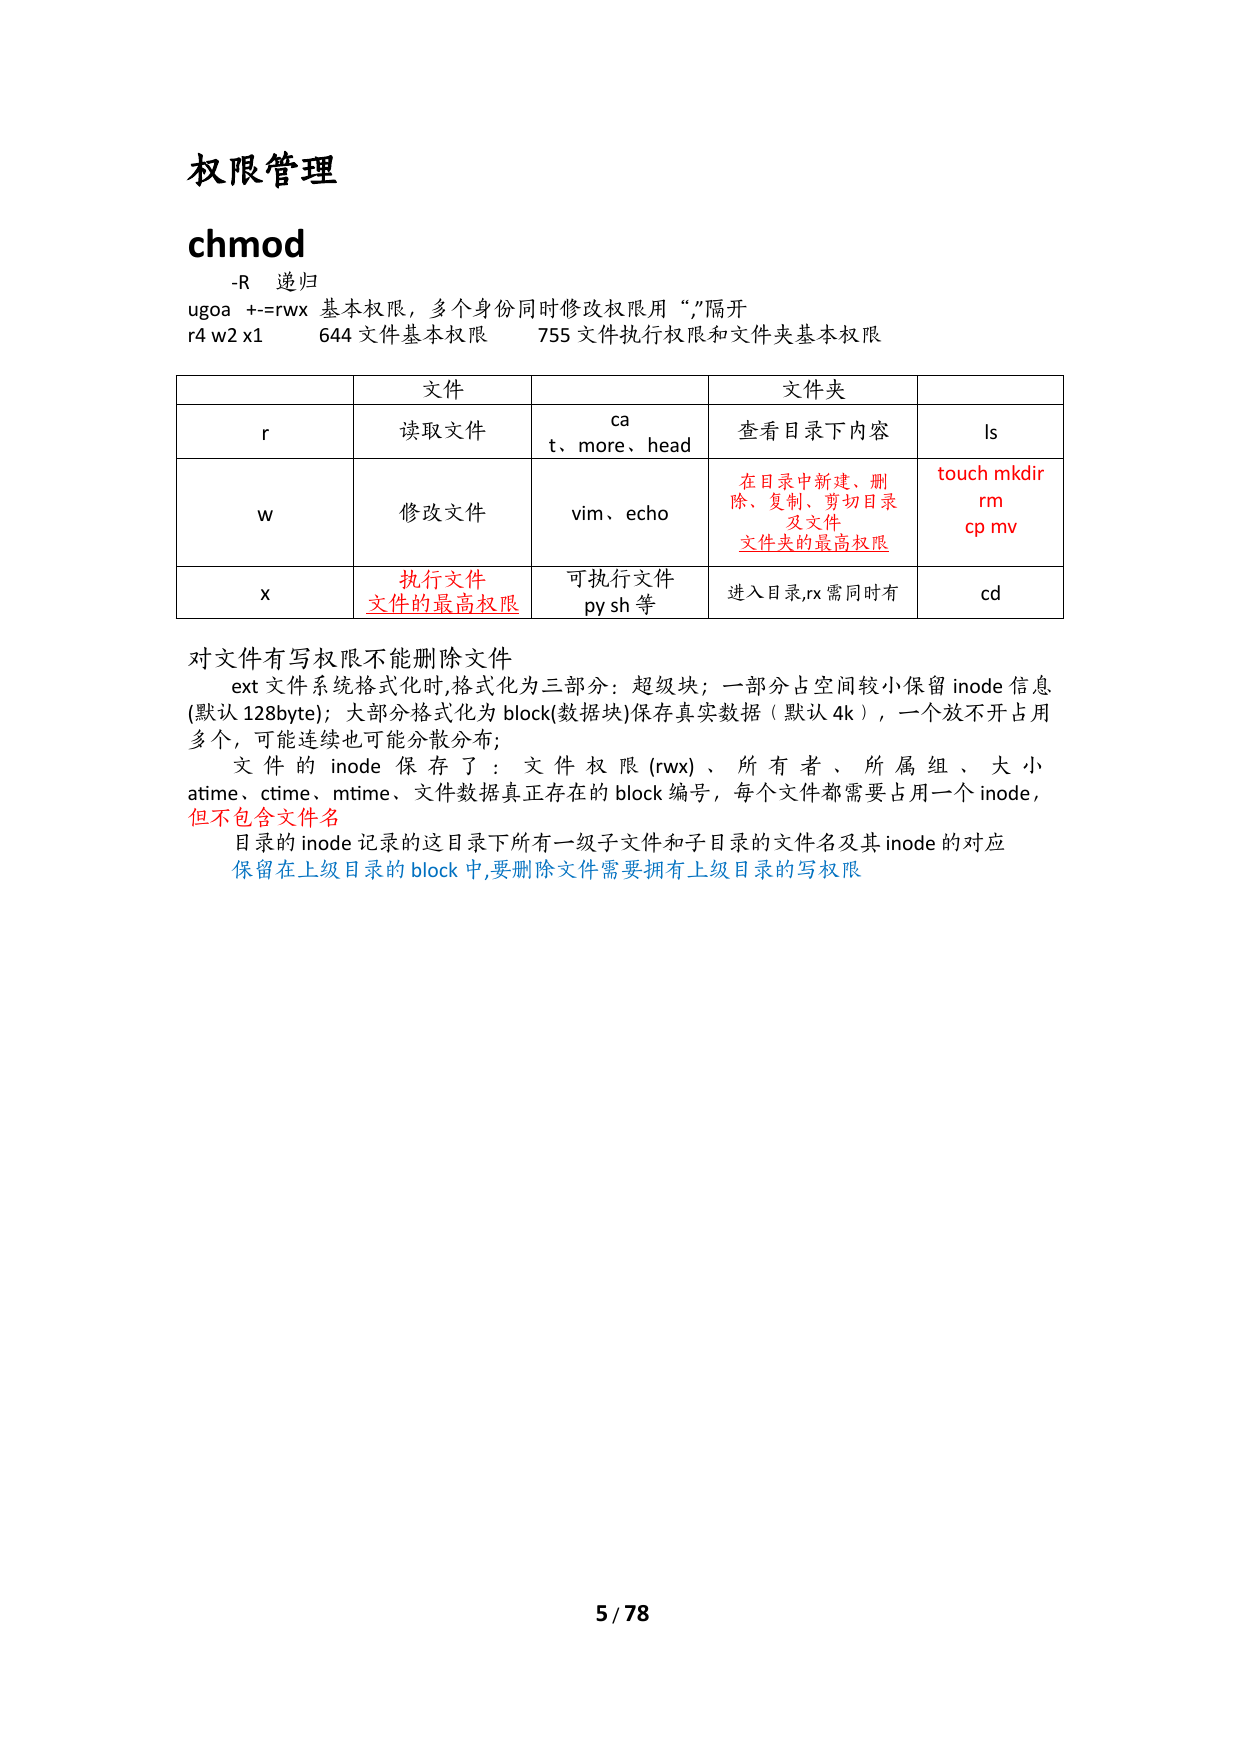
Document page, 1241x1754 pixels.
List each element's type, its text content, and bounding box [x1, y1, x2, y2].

table_cell w [177, 459, 353, 566]
text 权限管理 [187, 150, 1053, 191]
table_cell ls [918, 405, 1063, 458]
text 对文件有写权限不能删除文件 [187, 645, 1053, 672]
text 目录的inode记录的这目录下所有一级子文件和子目录的文件名及其inode的对应 [187, 829, 1053, 856]
table_cell cd [918, 567, 1063, 617]
text chmod [187, 217, 1053, 268]
table_cell x [177, 567, 353, 617]
text ext文件系统格式化时,格式化为三部分：超级块；一部分占空间较小保留inode信息(默认128byte)；大部分格式化为block(数据块)保存真实数据（默认4k），一个放不开占用多个，可能连续也可能分散分布; [187, 672, 1053, 752]
table_cell 可执行文件 py sh等 [532, 567, 708, 617]
table_cell 在目录中新建、删除、复制、剪切目录及文件 文件夹的最高权限 [709, 459, 917, 566]
text ugoa +-= rwx 基本权限，多个身份同时修改权限用“,”隔开 [187, 295, 1053, 322]
table_header 文件 [354, 376, 531, 404]
table_header [918, 376, 1063, 404]
table_header 文件夹 [709, 376, 917, 404]
table_cell r [177, 405, 353, 458]
text -R 递归 [187, 268, 1053, 295]
table_cell touch mkdir rm cp mv [918, 459, 1063, 566]
table_cell 进入目录,rx需同时有 [709, 567, 917, 617]
table_header [177, 376, 353, 404]
table_cell 执行文件 文件的最高权限 [354, 567, 531, 617]
text r4 w2 x1 644文件基本权限 755文件执行权限和文件夹基本权限 [187, 322, 1053, 348]
table_header [532, 376, 708, 404]
text 文件的inode保存了：文件权限(rwx)、所有者、所属组、大小、atime、ctime、mtime、文件数据真正存在的block编号，每个文件都需要占用一个inode，但不包含文件名 [187, 752, 1053, 829]
text 保留在上级目录的block中,要删除文件需要拥有上级目录的写权限 [187, 856, 1053, 883]
table_cell cat、more、head [532, 405, 708, 458]
table_cell 修改文件 [354, 459, 531, 566]
table_cell vim、echo [532, 459, 708, 566]
table_cell 查看目录下内容 [709, 405, 917, 458]
table_cell 读取文件 [354, 405, 531, 458]
